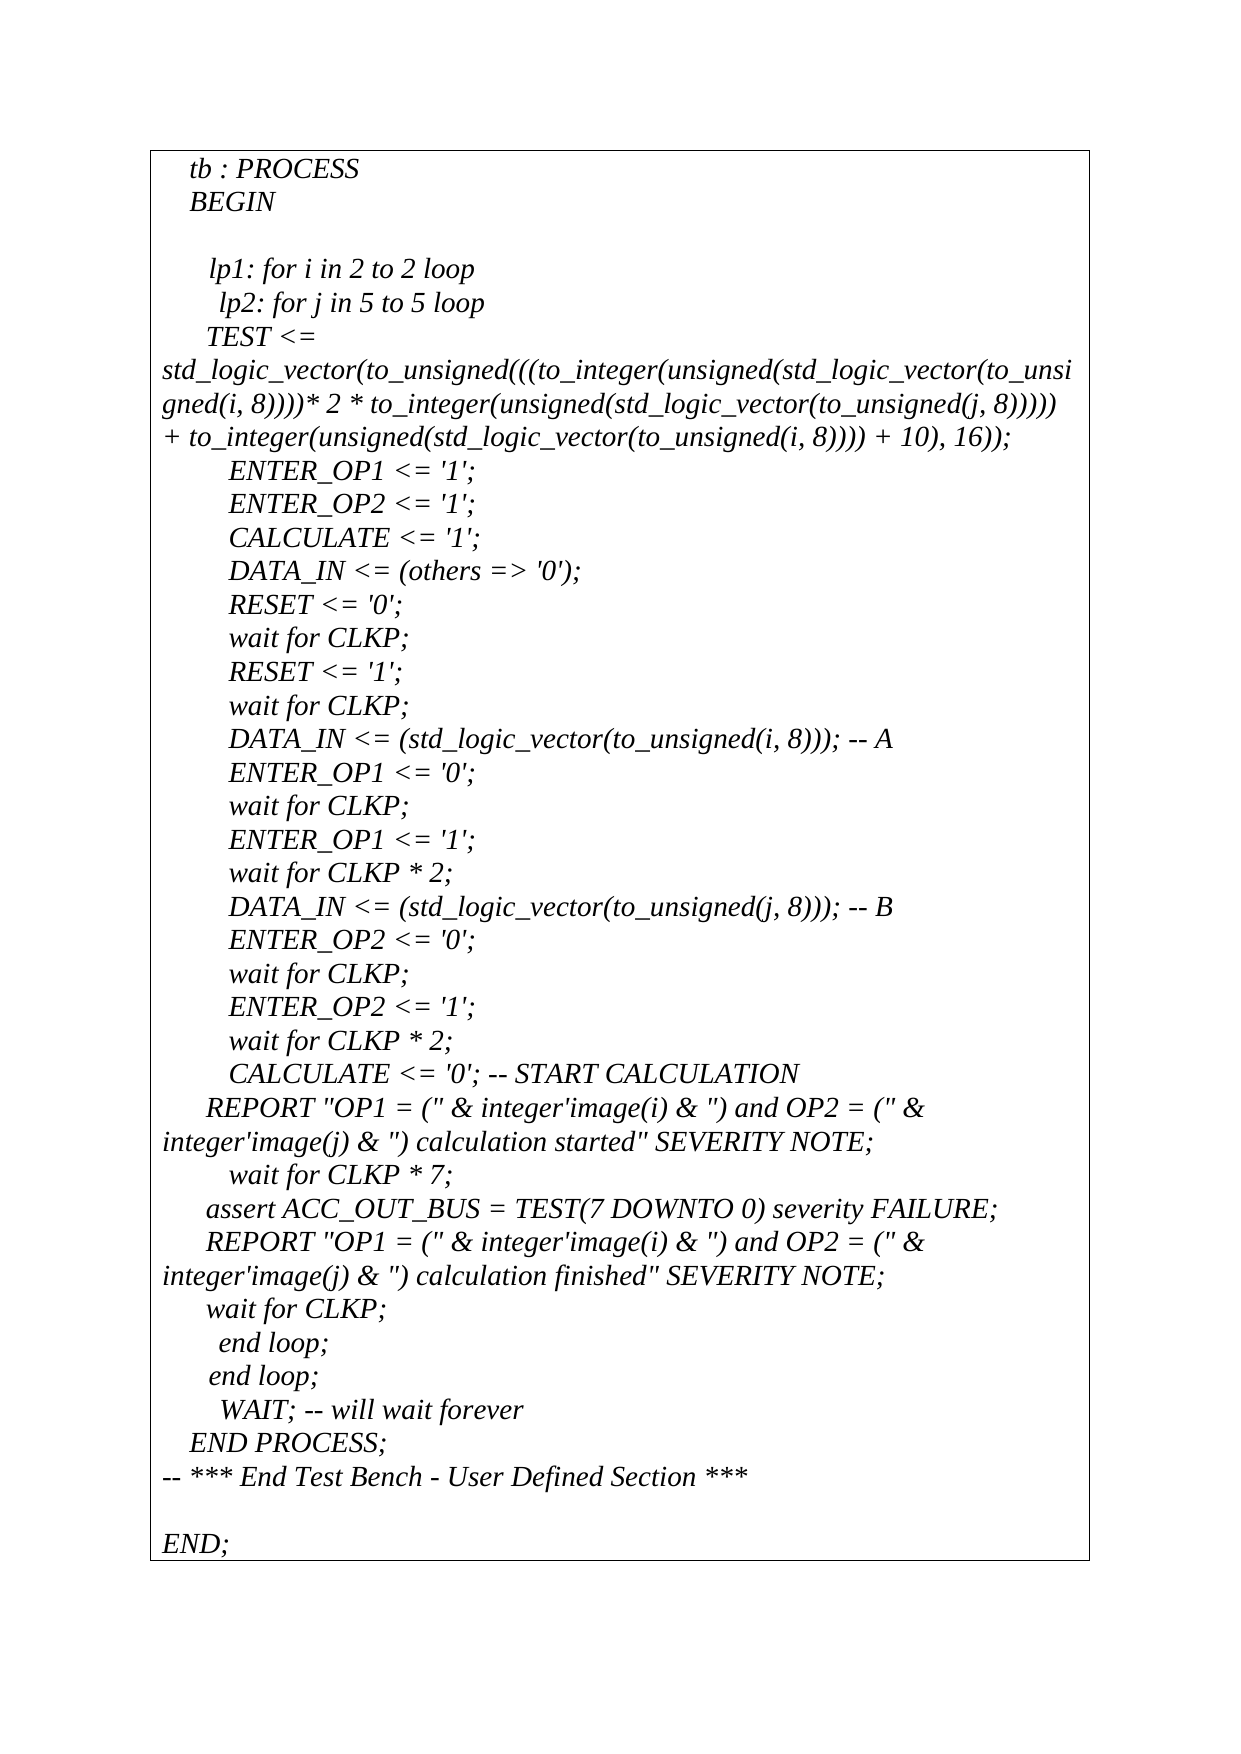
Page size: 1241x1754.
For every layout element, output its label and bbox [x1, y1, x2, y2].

table_header [151, 151, 1089, 1560]
